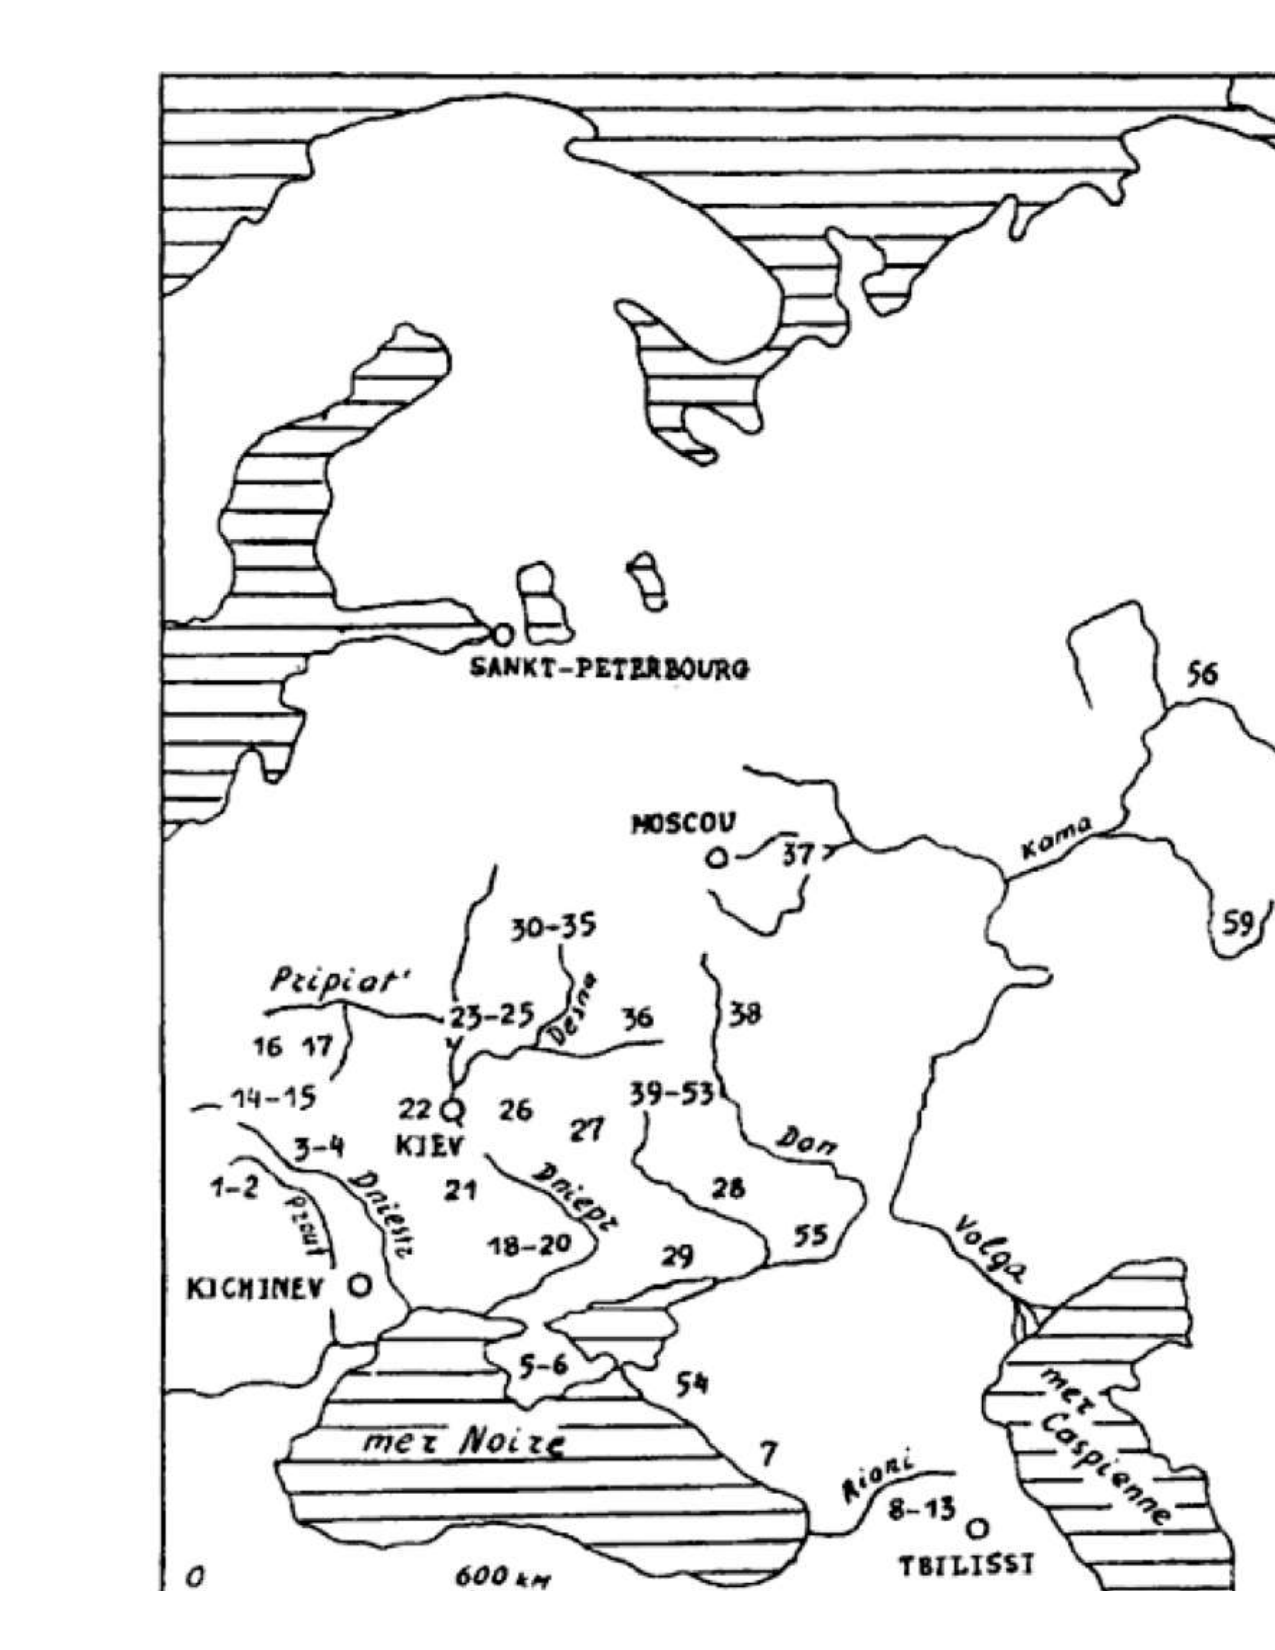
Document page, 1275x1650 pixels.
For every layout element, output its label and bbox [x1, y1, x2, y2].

picture [150, 60, 1275, 1591]
